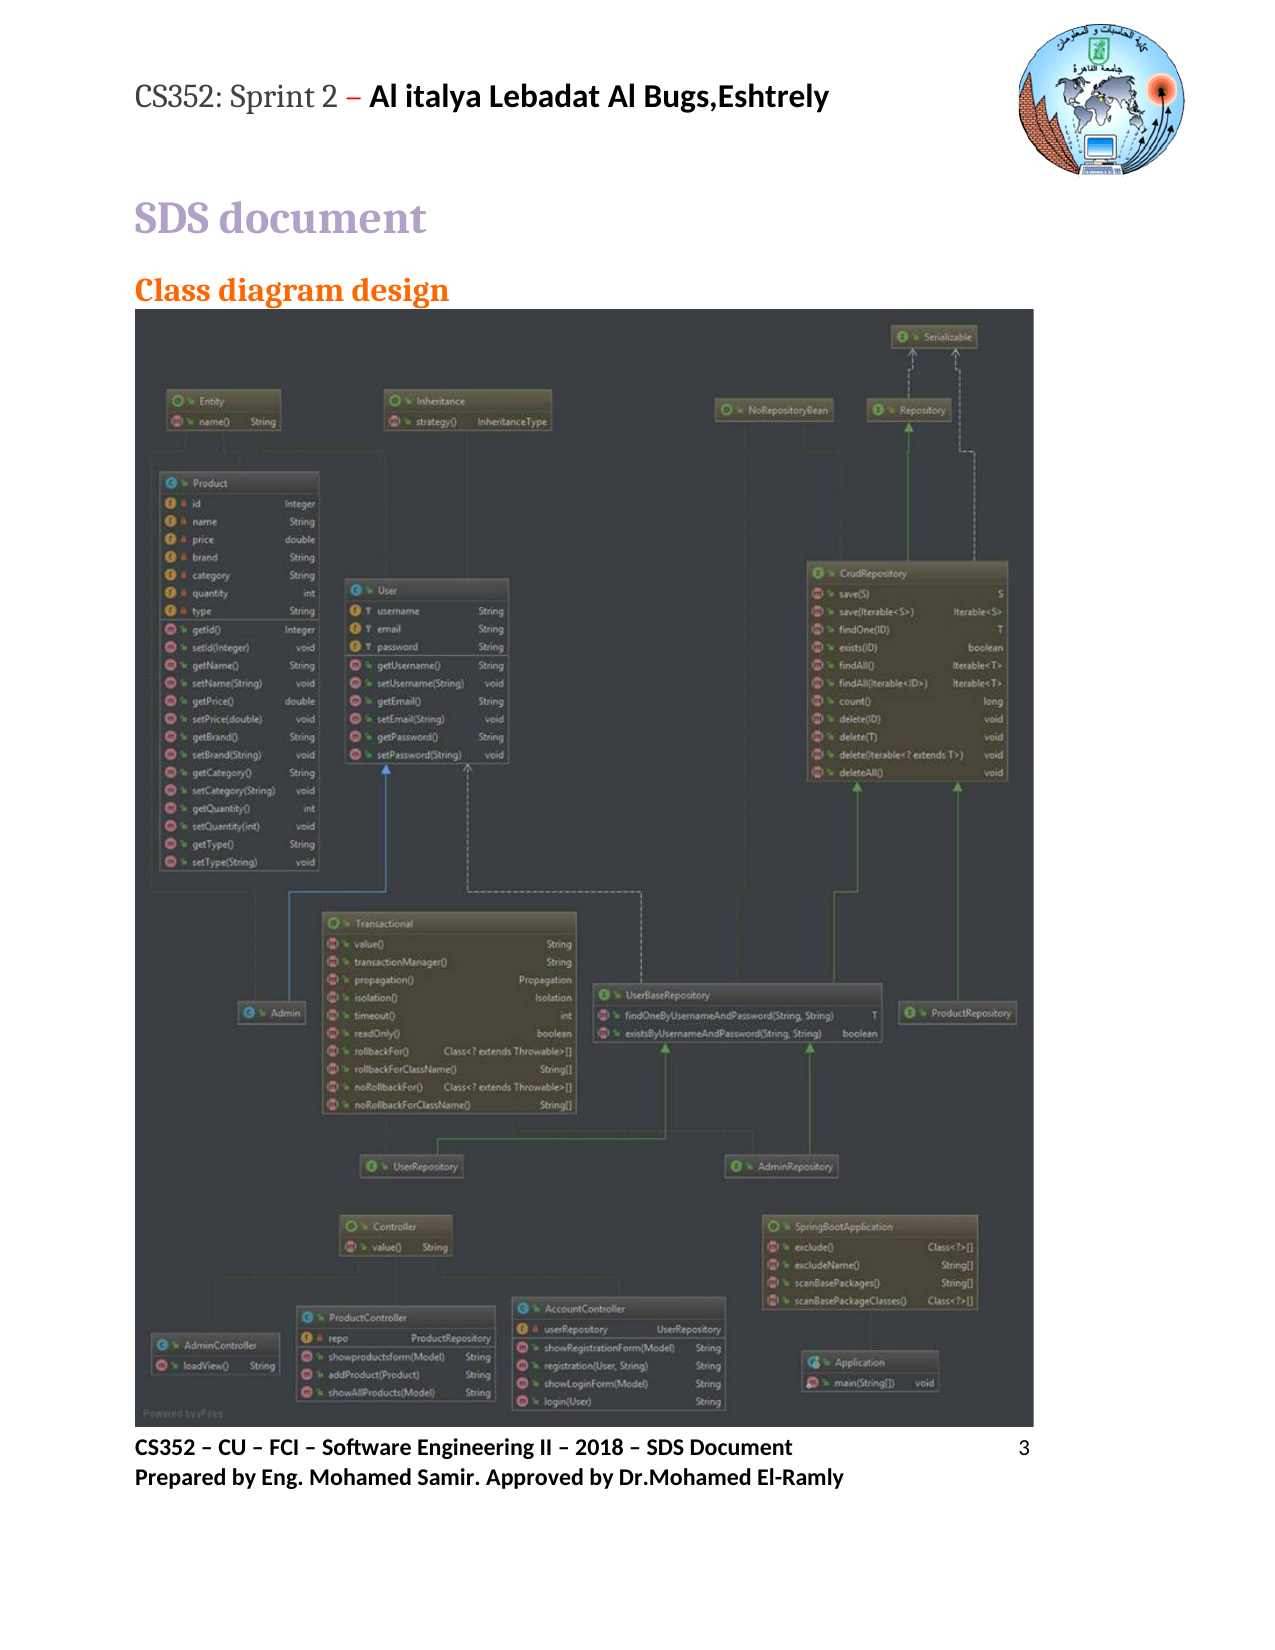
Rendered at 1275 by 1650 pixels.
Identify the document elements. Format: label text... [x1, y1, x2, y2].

picture [135, 309, 1034, 1427]
picture [1018, 24, 1186, 180]
